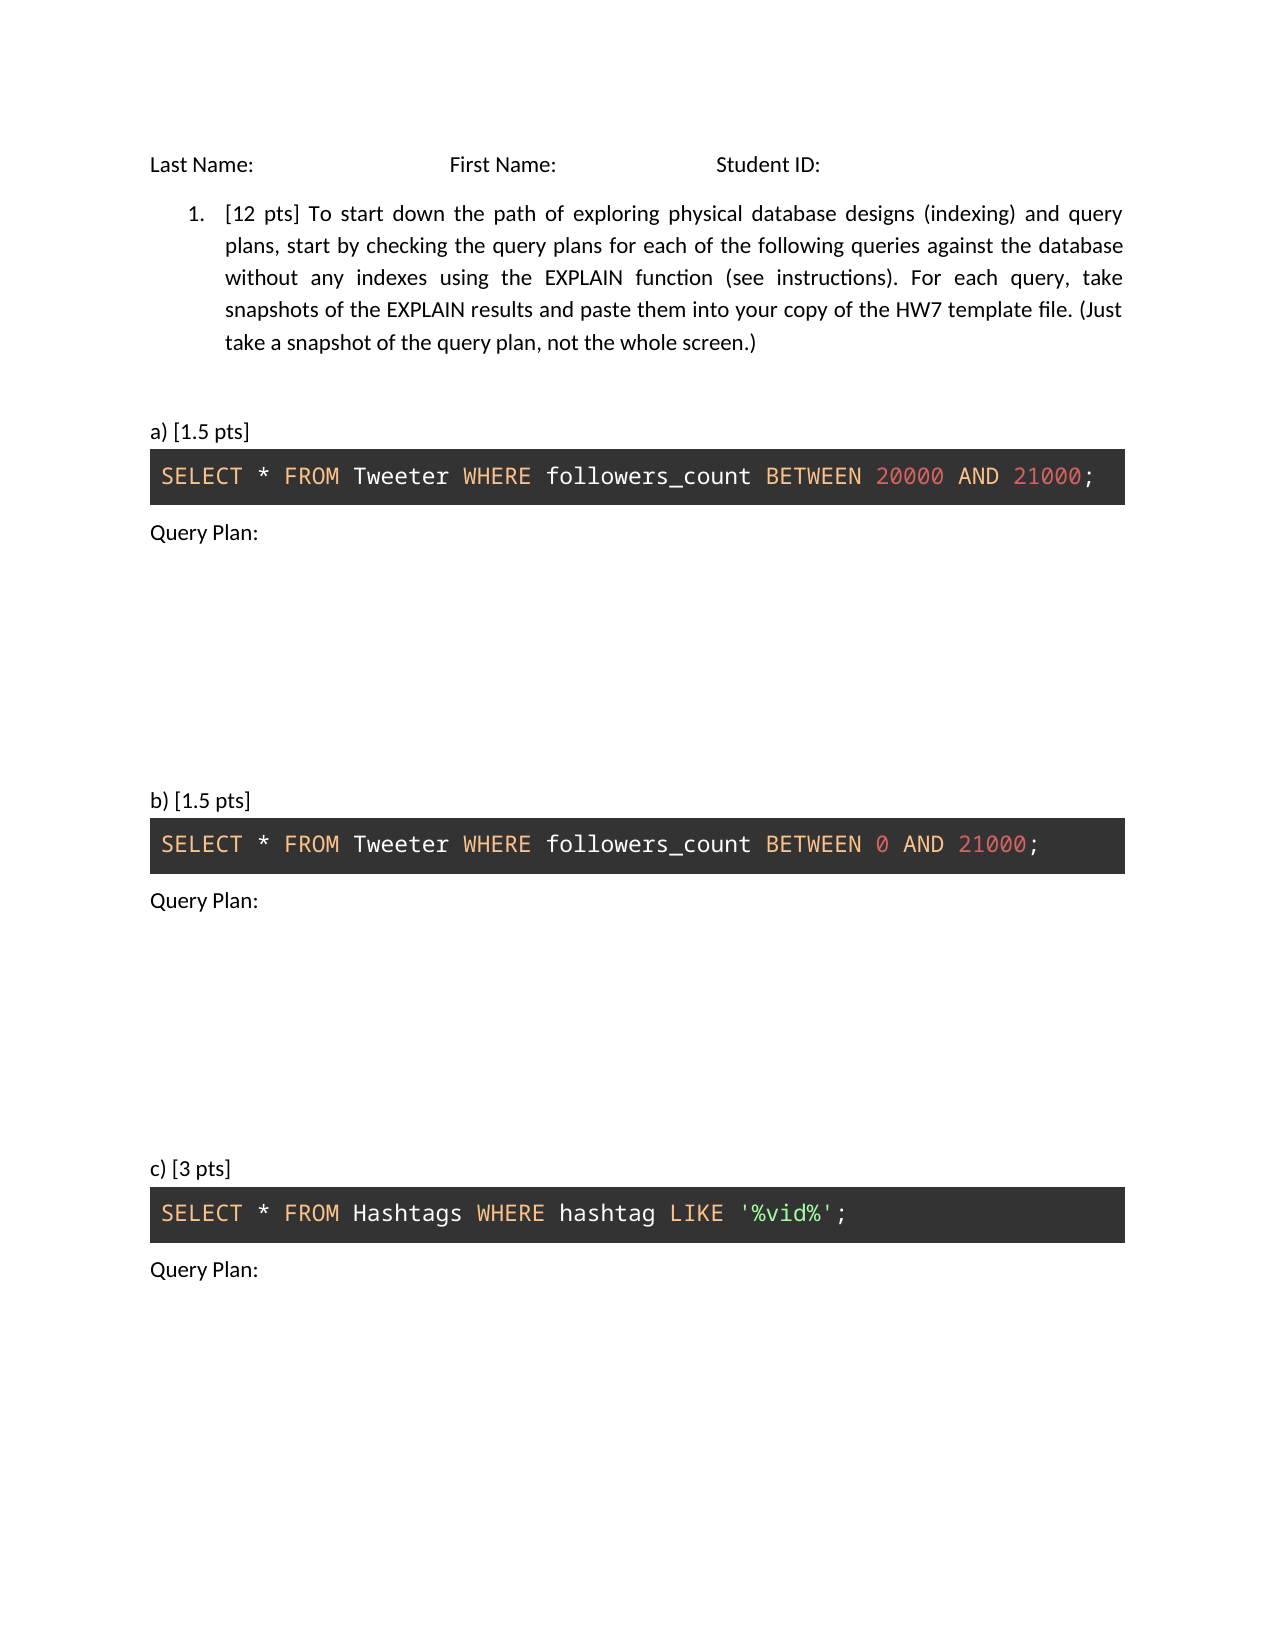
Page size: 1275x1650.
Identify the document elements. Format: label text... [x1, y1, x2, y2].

text Query Plan: [150, 518, 1125, 546]
text Query Plan: [150, 1255, 1125, 1283]
table_header SELECT * FROM Tweeter WHERE followers_count BETWEEN 0 AND 21000; [150, 818, 1125, 874]
text a) [1.5 pts] [150, 417, 1125, 445]
table_header SELECT * FROM Tweeter WHERE followers_count BETWEEN 20000 AND 21000; [150, 449, 1125, 505]
table_header SELECT * FROM Hashtags WHERE hashtag LIKE '%vid%'; [150, 1187, 1125, 1243]
text Query Plan: [150, 886, 1125, 914]
text c) [3 pts] [150, 1154, 1125, 1182]
text b) [1.5 pts] [150, 786, 1125, 814]
text Last Name: First Name: Student ID: [150, 150, 1125, 178]
list [12 pts] To start down the path of exploring physical database designs (indexing) and query plans, start by checking the query plans for each of the following queries against the database without any indexes using the EXPLAIN function (see instructions). For each query, take snapshots of the EXPLAIN results and paste them into your copy of the HW7 template file. (Just take a snapshot of the query plan, not the whole screen.) [187, 199, 1125, 356]
